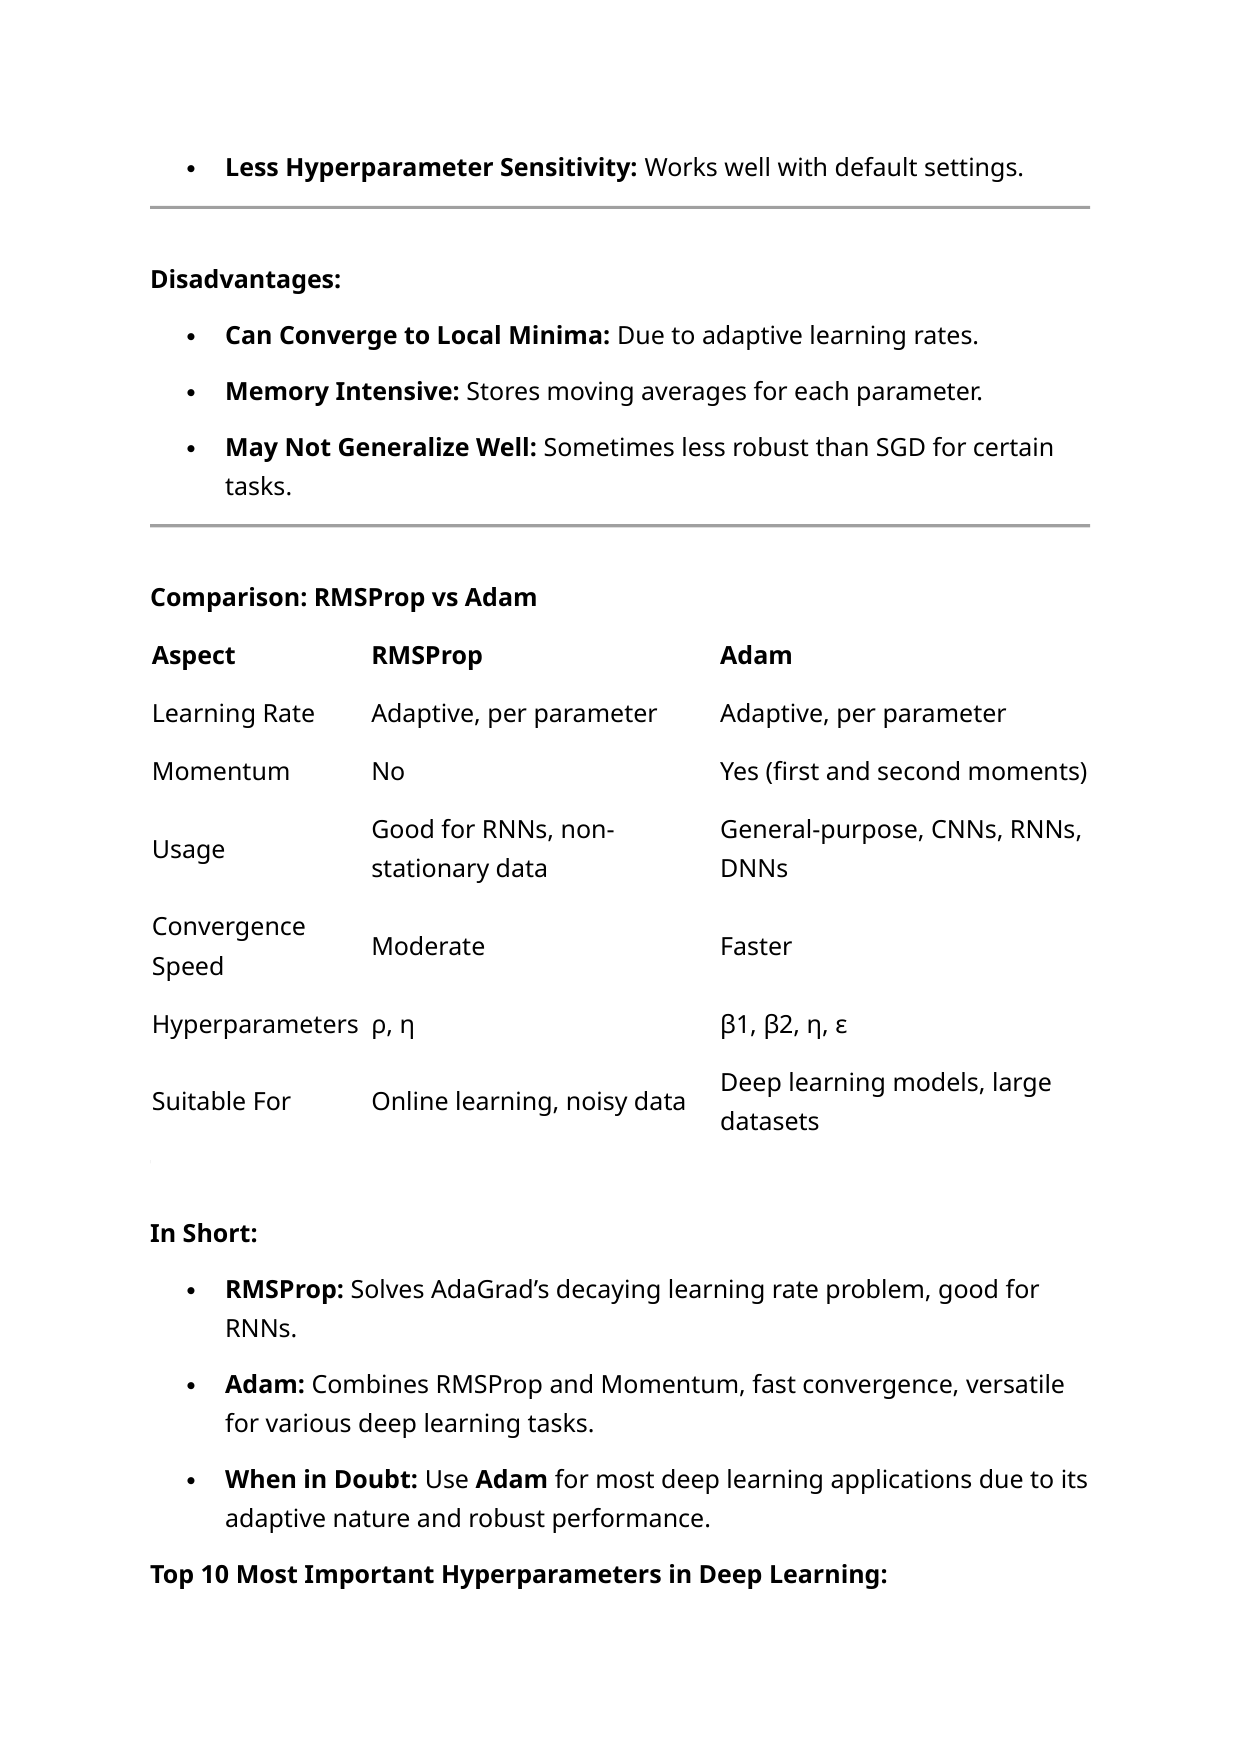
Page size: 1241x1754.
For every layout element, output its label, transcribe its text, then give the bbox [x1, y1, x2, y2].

table_cell Hyperparameters [150, 1005, 369, 1063]
table_cell Good for RNNs, non-stationary data [369, 810, 718, 907]
text In Short: [150, 1216, 1090, 1250]
table_cell ρ, η [369, 1005, 718, 1063]
list Memory Intensive: Stores moving averages for each parameter. [187, 373, 1090, 407]
table_cell Adaptive, per parameter [719, 694, 1090, 752]
table_cell Suitable For [150, 1063, 369, 1160]
list RMSProp: Solves AdaGrad’s decaying learning rate problem, good for RNNs. [187, 1272, 1090, 1345]
table_header RMSProp [369, 636, 718, 694]
table_cell Yes (first and second moments) [719, 752, 1090, 810]
table_cell General-purpose, CNNs, RNNs, DNNs [719, 810, 1090, 907]
text Comparison: RMSProp vs Adam [150, 580, 1090, 614]
list Can Converge to Local Minima: Due to adaptive learning rates. [187, 317, 1090, 352]
table_cell Deep learning models, large datasets [719, 1063, 1090, 1160]
table_cell Usage [150, 810, 369, 907]
table_cell Convergence Speed [150, 908, 369, 1005]
table_cell β1, β2, η, ε [719, 1005, 1090, 1063]
table_header Aspect [150, 636, 369, 694]
table_header Adam [719, 636, 1090, 694]
text Top 10 Most Important Hyperparameters in Deep Learning: [150, 1557, 1090, 1591]
list Adam: Combines RMSProp and Momentum, fast convergence, versatile for various deep learning tasks. [187, 1367, 1090, 1440]
text Disadvantages: [150, 262, 1090, 296]
list Less Hyperparameter Sensitivity: Works well with default settings. [187, 150, 1090, 184]
table_cell No [369, 752, 718, 810]
table_cell Learning Rate [150, 694, 369, 752]
table_cell Moderate [369, 908, 718, 1005]
table_cell Online learning, noisy data [369, 1063, 718, 1160]
list May Not Generalize Well: Sometimes less robust than SGD for certain tasks. [187, 429, 1090, 502]
table_cell Momentum [150, 752, 369, 810]
list When in Doubt: Use Adam for most deep learning applications due to its adaptive nature and robust performance. [187, 1462, 1090, 1535]
table_cell Faster [719, 908, 1090, 1005]
table_cell Adaptive, per parameter [369, 694, 718, 752]
